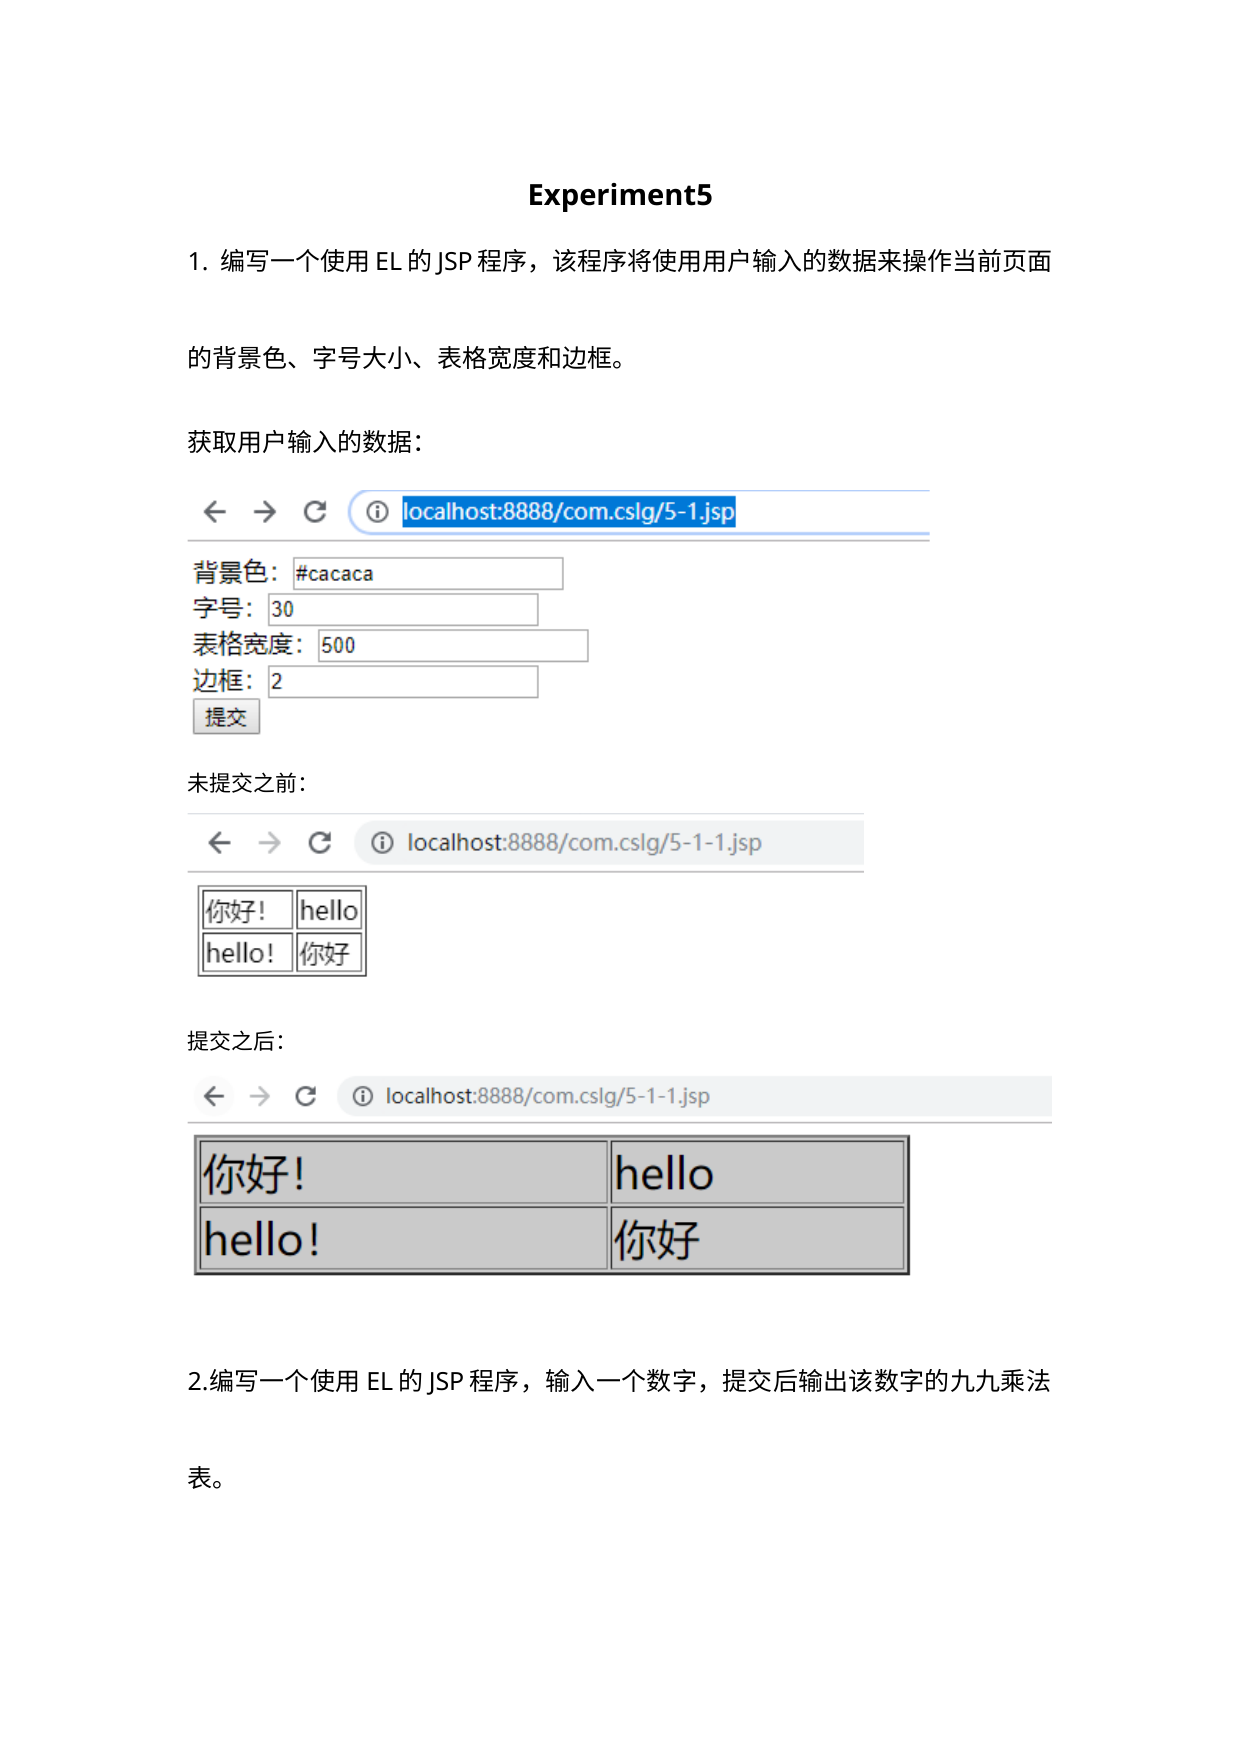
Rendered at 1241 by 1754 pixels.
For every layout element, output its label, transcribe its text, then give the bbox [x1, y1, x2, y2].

picture [187, 490, 930, 744]
text Experiment5 [187, 162, 1053, 227]
list 编写一个使用EL的JSP程序，该程序将使用用户输入的数据来操作当前页面的背景色、字号大小、表格宽度和边框。 [187, 227, 1053, 389]
picture [187, 1072, 1052, 1307]
text 未提交之前： [187, 766, 1053, 798]
picture [187, 813, 864, 999]
list 2.编写一个使用EL的JSP程序，输入一个数字，提交后输出该数字的九九乘法表。 [187, 1347, 1053, 1509]
list 获取用户输入的数据： [187, 408, 1053, 473]
text 提交之后： [187, 1024, 1053, 1056]
